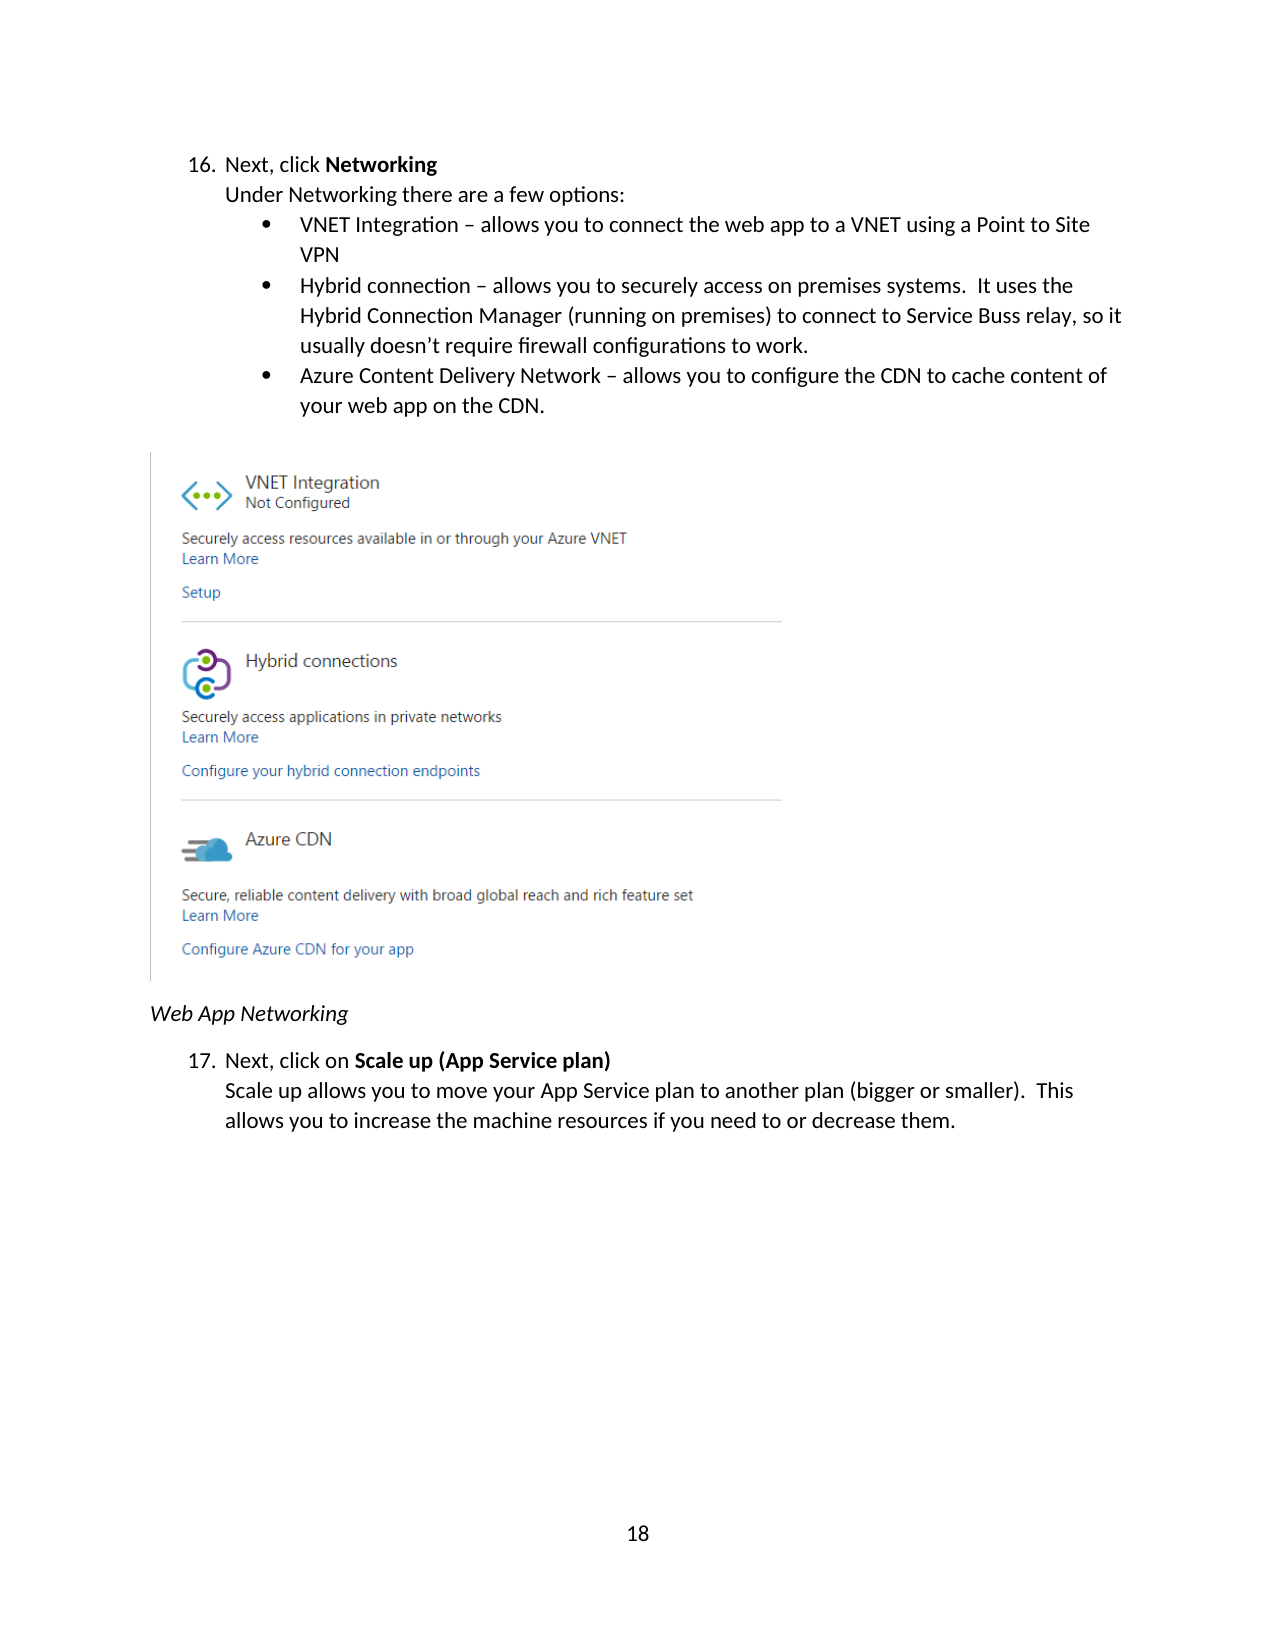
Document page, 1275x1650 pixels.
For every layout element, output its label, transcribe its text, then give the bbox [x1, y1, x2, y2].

text Web App Networking [150, 999, 1125, 1027]
list Next, click Networking [187, 150, 1125, 178]
list Scale up allows you to move your App Service plan to another plan (bigger or smaller). This allows you to increase the machine resources if you need to or decrease them. [225, 1076, 1125, 1134]
list Hybrid connection – allows you to securely access on premises systems. It uses the Hybrid Connection Manager (running on premises) to connect to Service Buss relay, so it usually doesn’t require firewall configurations to work. [262, 271, 1125, 359]
list Next, click on Scale up (App Service plan) [187, 1046, 1125, 1074]
list VNET Integration – allows you to connect the web app to a VNET using a Point to Site VPN [262, 210, 1125, 269]
list Under Networking there are a few options: [225, 180, 1125, 208]
list Azure Content Delivery Network – allows you to configure the CDN to cache content of your web app on the CDN. [262, 361, 1125, 420]
picture [150, 452, 782, 981]
